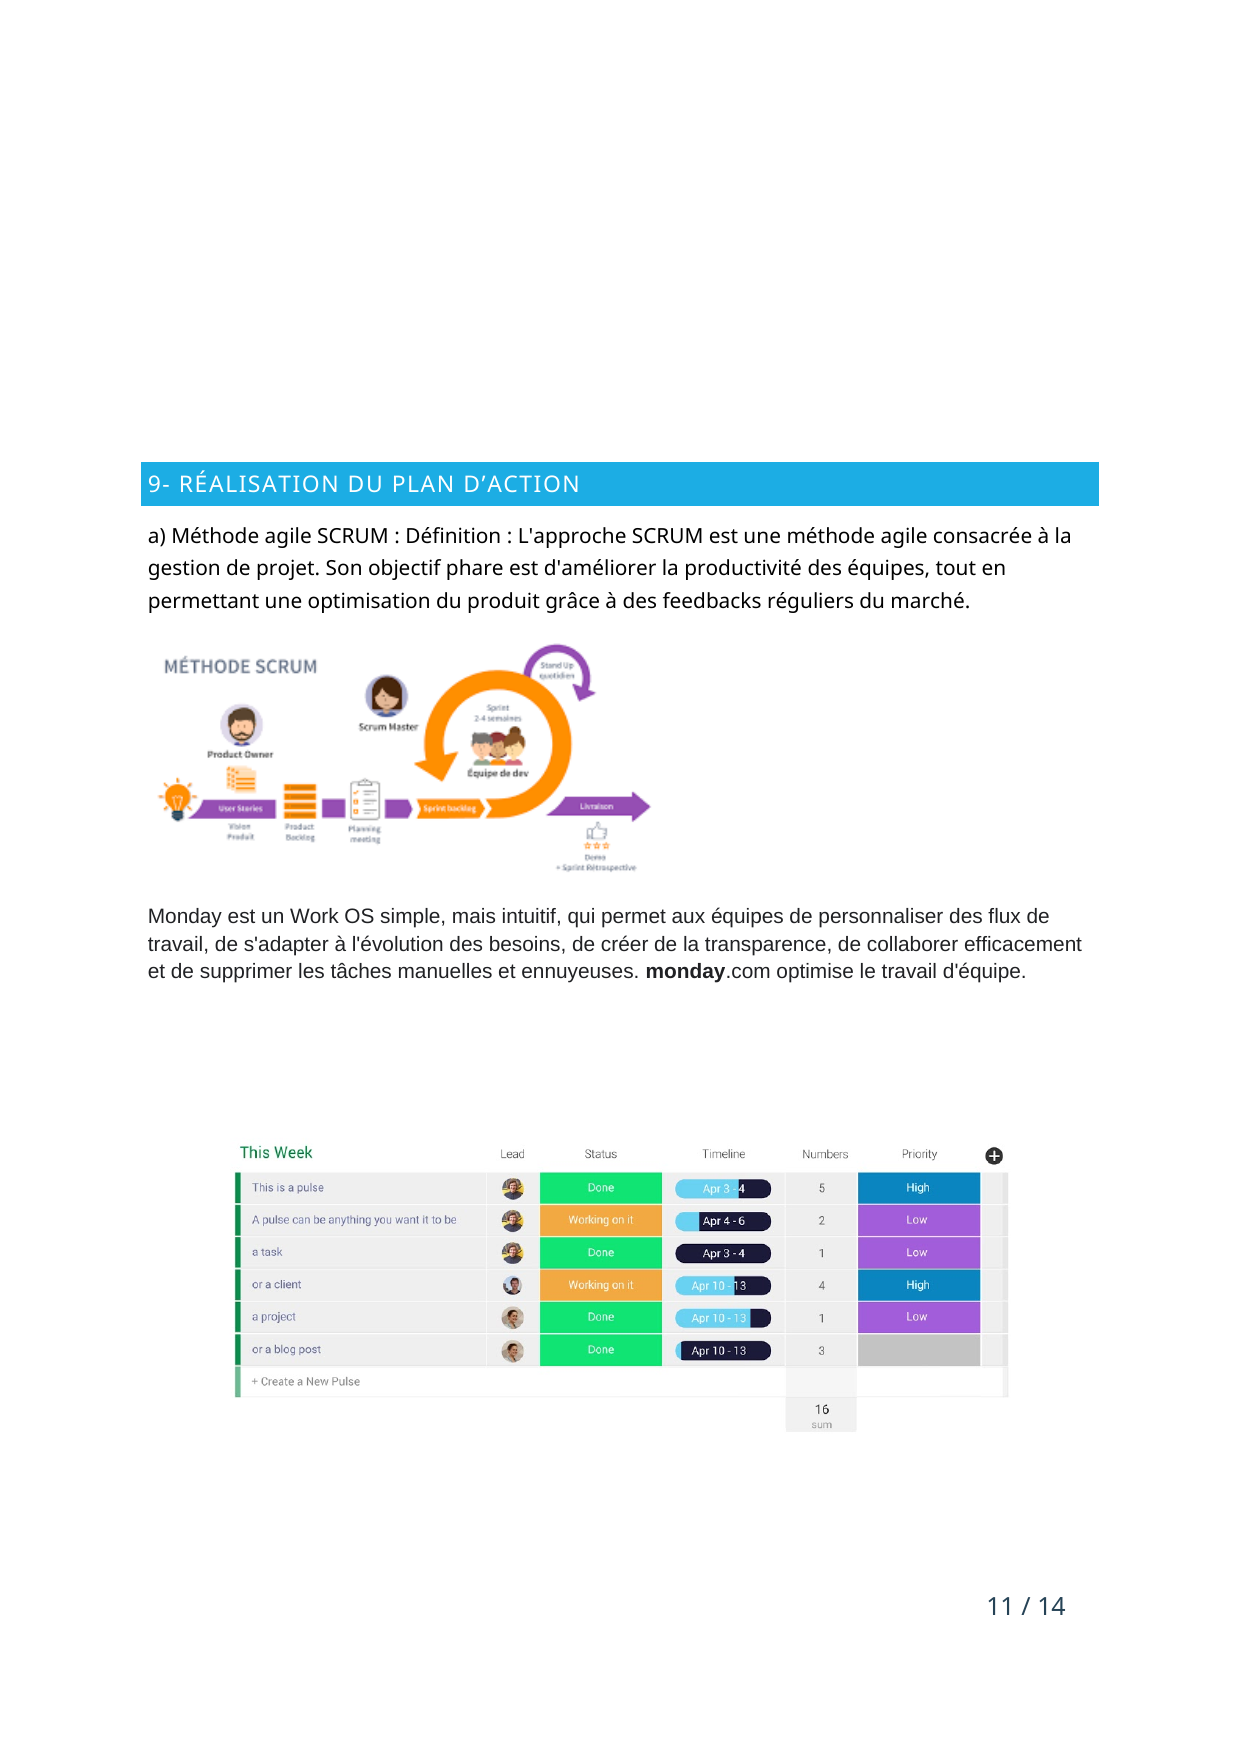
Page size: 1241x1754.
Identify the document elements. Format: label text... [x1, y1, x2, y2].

subtitle 9- Réalisation du plan d’action [148, 468, 1093, 499]
picture [147, 639, 659, 880]
text a) Méthode agile SCRUM : Définition : L'approche SCRUM est une méthode agile consacrée à la gestion de projet. Son objectif phare est d'améliorer la productivité des équipes, tout en permettant une optimisation du produit grâce à des feedbacks réguliers du marché. [148, 521, 1093, 614]
picture [147, 1007, 1093, 1540]
text Monday est un Work OS simple, mais intuitif, qui permet aux équipes de personnaliser des flux de travail, de s'adapter à l'évolution des besoins, de créer de la transparence, de collaborer efficacement et de supprimer les tâches manuelles et ennuyeuses. monday.com optimise le travail d'équipe. [148, 904, 1093, 983]
